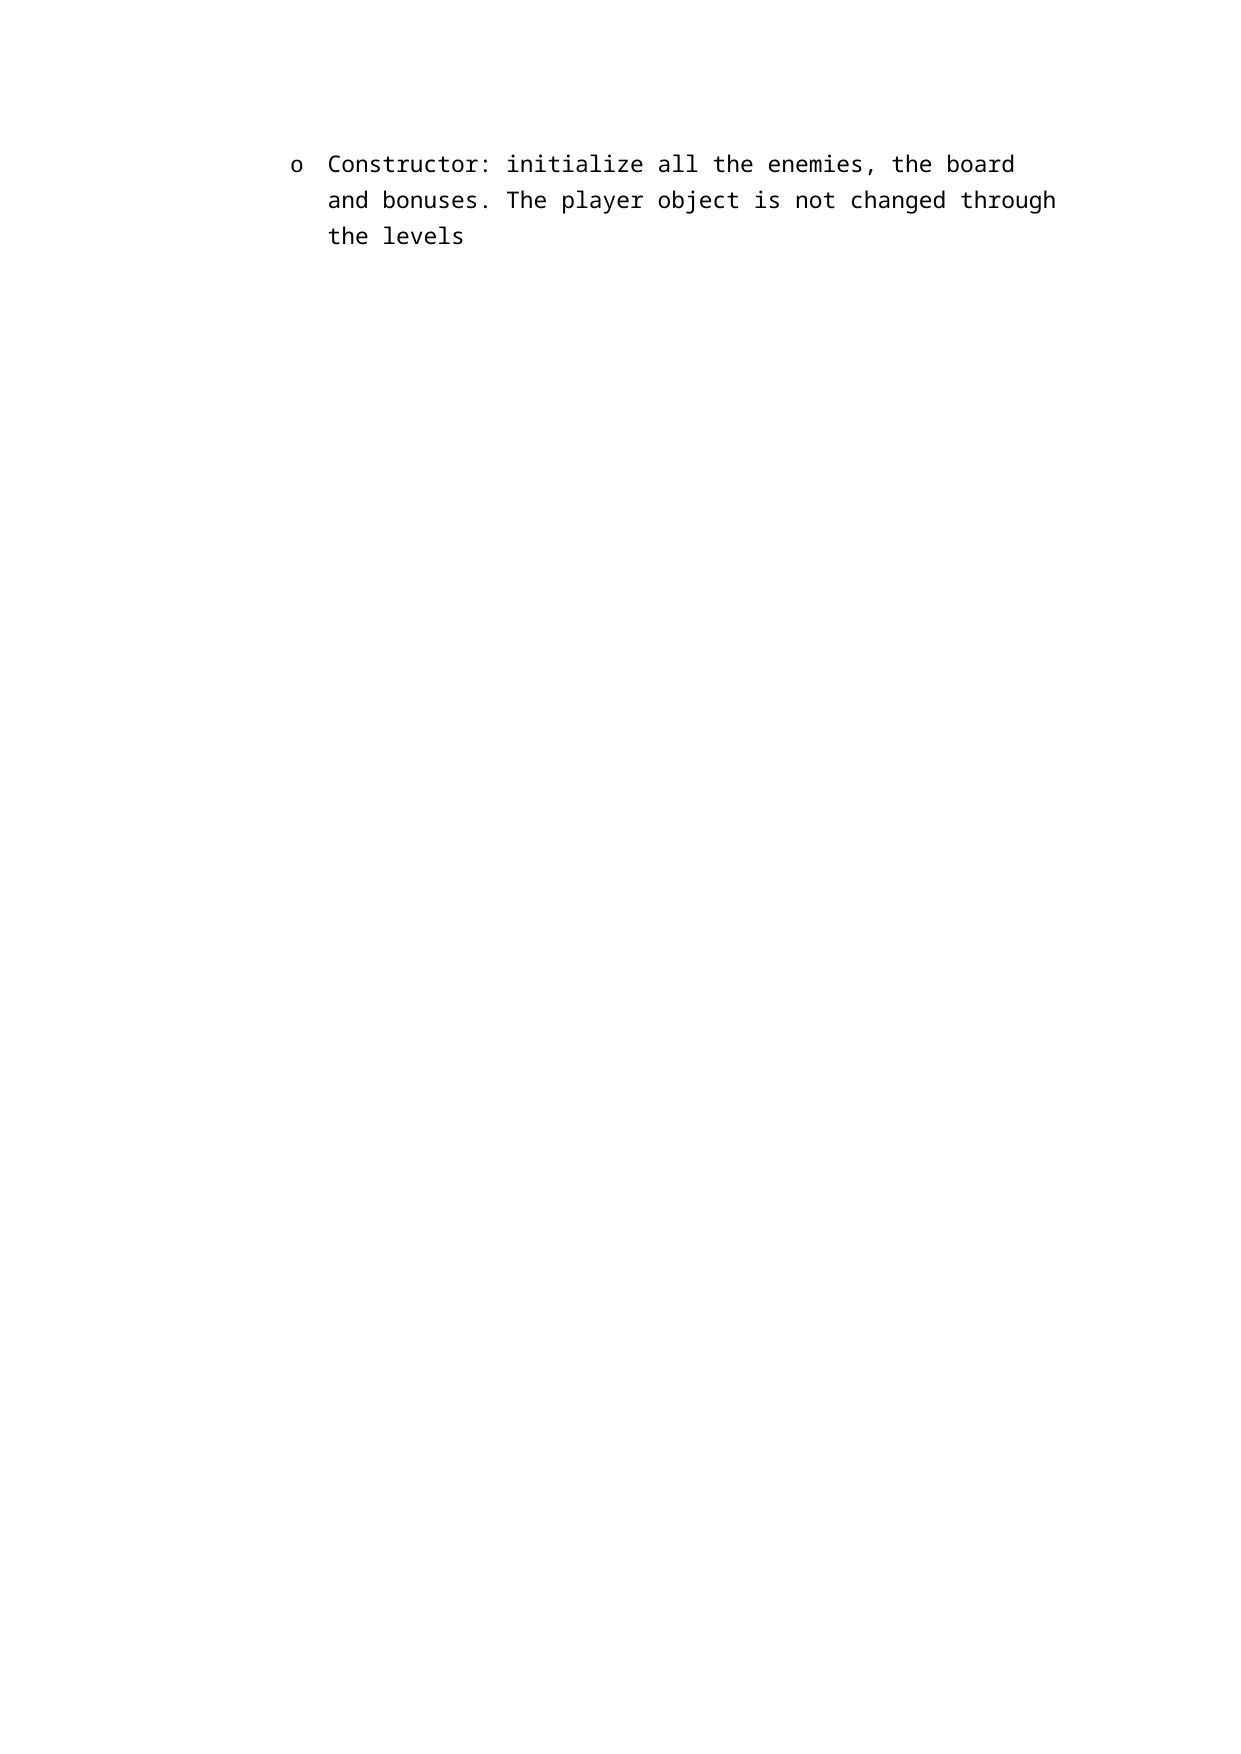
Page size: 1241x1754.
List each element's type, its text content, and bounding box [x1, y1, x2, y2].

list Constructor: initialize all the enemies, the board and bonuses. The player object is not changed through the levels [290, 148, 1063, 251]
